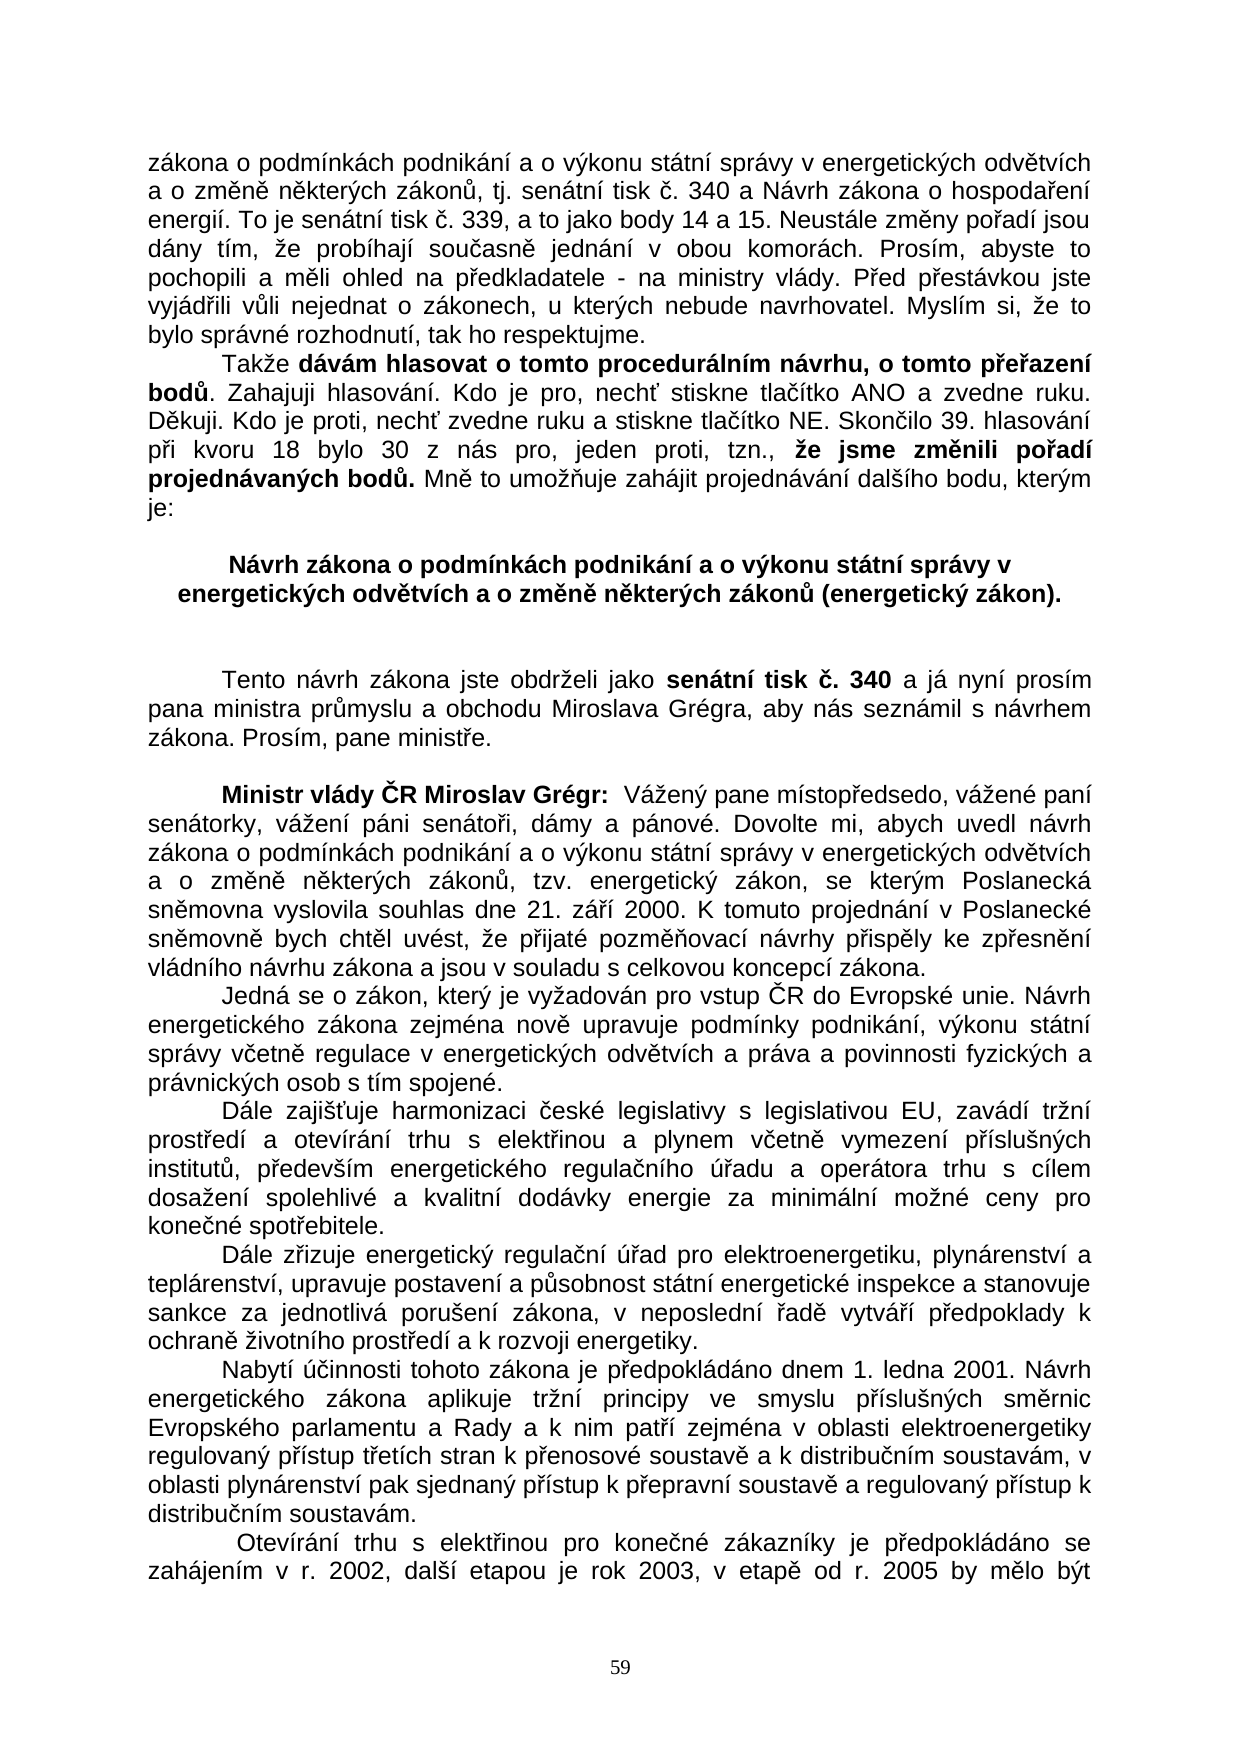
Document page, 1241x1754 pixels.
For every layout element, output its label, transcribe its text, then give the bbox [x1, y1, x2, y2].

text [148, 1528, 1093, 1585]
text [148, 148, 1093, 349]
text Ministr vlády ČR Miroslav Grégr: Vážený pane místopředsedo, vážené paní senátorky, vážení páni senátoři, dámy a pánové. Dovolte mi, abych uvedl návrh zákona o podmínkách podnikání a o výkonu státní správy v energetických odvětvích a o změně některých zákonů, tzv. energetický zákon, se kterým Poslanecká sněmovna vyslovila souhlas dne 21. září 2000. K tomuto projednání v Poslanecké sněmovně bych chtěl uvést, že přijaté pozměňovací návrhy přispěly ke zpřesnění vládního návrhu zákona a jsou v souladu s celkovou koncepcí zákona. [148, 780, 1093, 981]
text Nabytí účinnosti tohoto zákona je předpokládáno dnem 1. ledna 2001. Návrh energetického zákona aplikuje tržní principy ve smyslu příslušných směrnic Evropského parlamentu a Rady a k nim patří zejména v oblasti elektroenergetiky regulovaný přístup třetích stran k přenosové soustavě a k distribučním soustavám, v oblasti plynárenství pak sjednaný přístup k přepravní soustavě a regulovaný přístup k distribučním soustavám. [148, 1355, 1093, 1528]
text Dále zajišťuje harmonizaci české legislativy s legislativou EU, zavádí tržní prostředí a otevírání trhu s elektřinou a plynem včetně vymezení příslušných institutů, především energetického regulačního úřadu a operátora trhu s cílem dosažení spolehlivé a kvalitní dodávky energie za minimální možné ceny pro konečné spotřebitele. [148, 1096, 1093, 1240]
text <A NAME='st 340'></A>Návrh zákona o podmínkách podnikání a o výkonu státní správy v energetických odvětvích a o změně některých zákonů (energetický zákon). [148, 550, 1093, 608]
text Tento návrh zákona jste obdrželi jako senátní tisk č. 340 a já nyní prosím pana ministra průmyslu a obchodu Miroslava Grégra, aby nás seznámil s návrhem zákona. Prosím, pane ministře. [148, 665, 1093, 751]
text Dále zřizuje energetický regulační úřad pro elektroenergetiku, plynárenství a teplárenství, upravuje postavení a působnost státní energetické inspekce a stanovuje sankce za jednotlivá porušení zákona, v neposlední řadě vytváří předpoklady k ochraně životního prostředí a k rozvoji energetiky. [148, 1240, 1093, 1355]
text Takže dávám hlasovat o tomto procedurálním návrhu, o tomto přeřazení bodů. Zahajuji hlasování. Kdo je pro, nechť stiskne tlačítko ANO a zvedne ruku. Děkuji. Kdo je proti, nechť zvedne ruku a stiskne tlačítko NE. Skončilo 39. hlasování při kvoru 18 bylo 30 z nás pro, jeden proti, tzn., že jsme změnili pořadí projednávaných bodů. Mně to umožňuje zahájit projednávání dalšího bodu, kterým je: [148, 349, 1093, 521]
text Jedná se o zákon, který je vyžadován pro vstup ČR do Evropské unie. Návrh energetického zákona zejména nově upravuje podmínky podnikání, výkonu státní správy včetně regulace v energetických odvětvích a práva a povinnosti fyzických a právnických osob s tím spojené. [148, 981, 1093, 1096]
